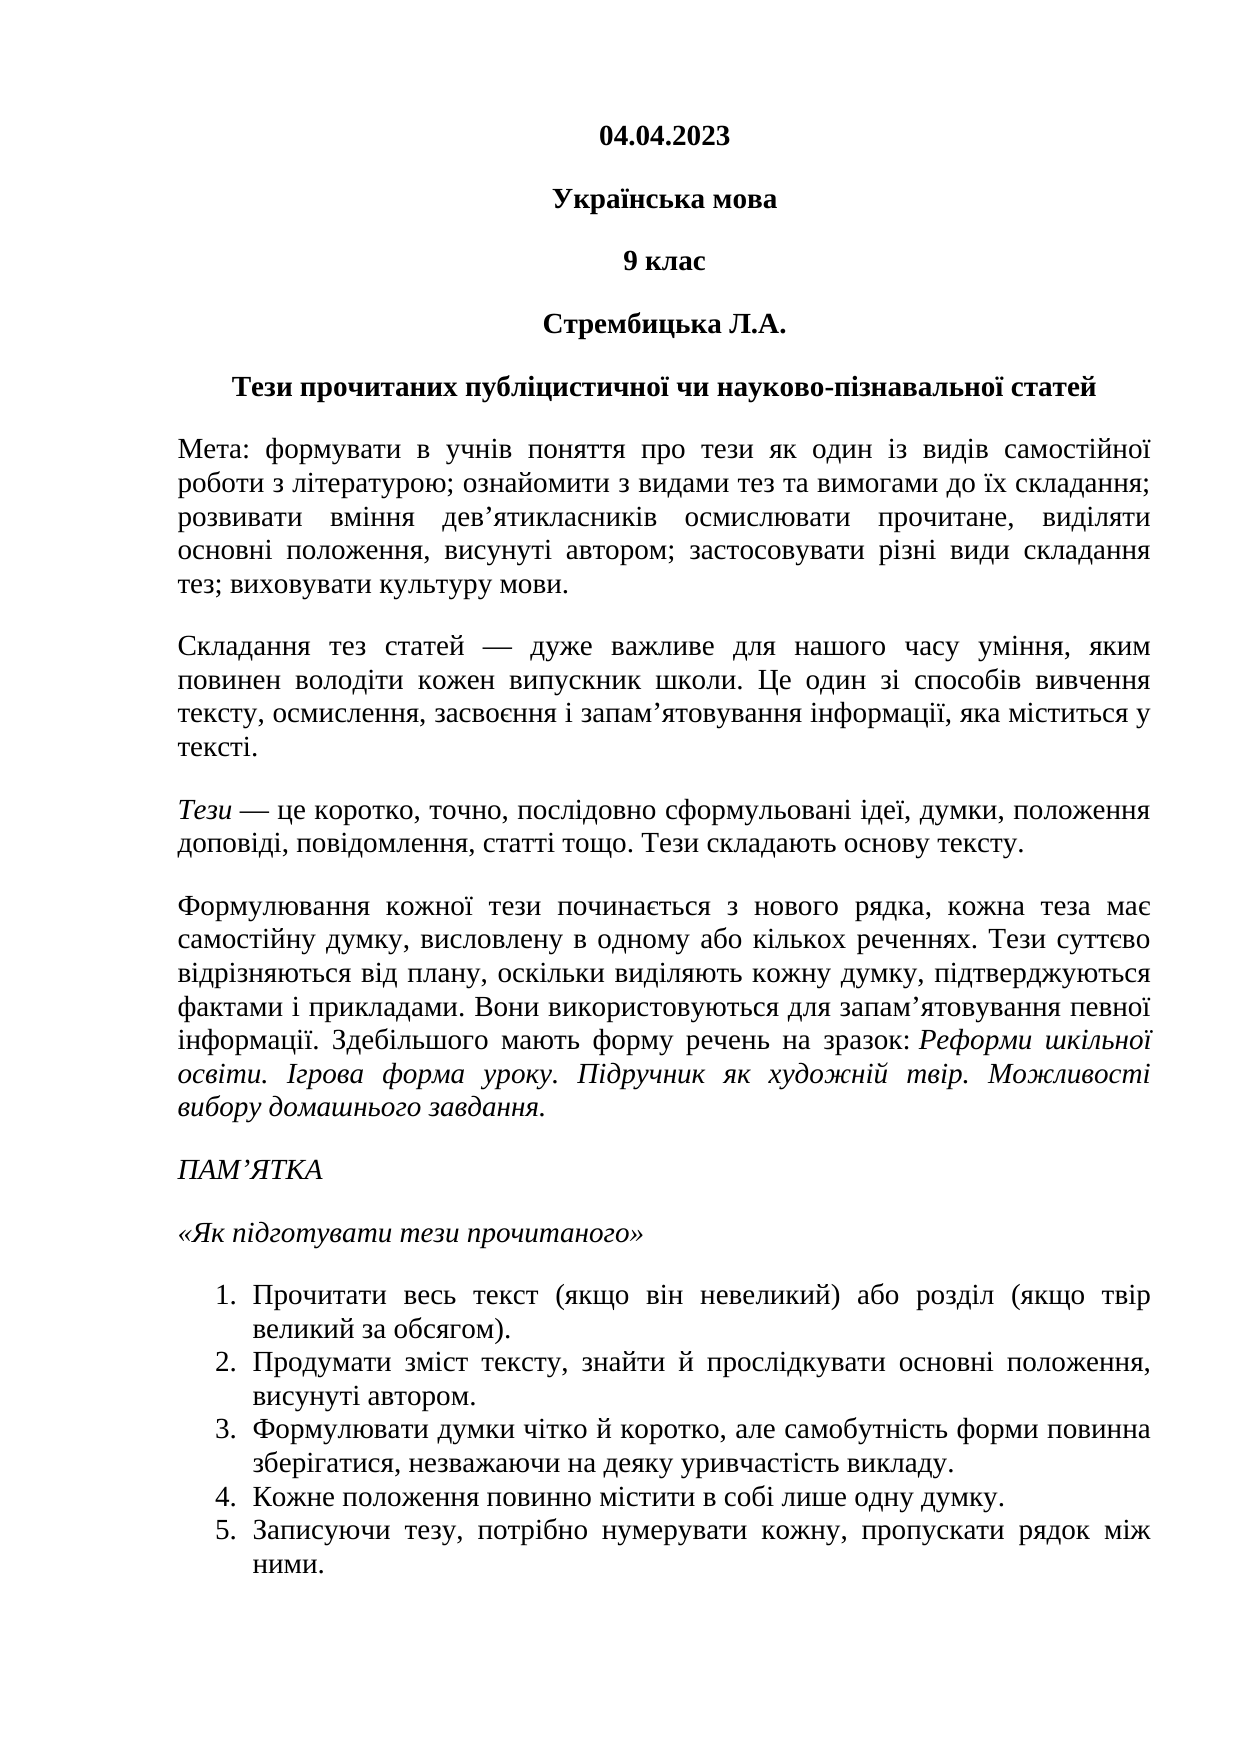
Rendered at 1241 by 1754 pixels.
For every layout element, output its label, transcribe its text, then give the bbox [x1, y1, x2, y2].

text Українська мова [177, 181, 1152, 214]
text ПАМ’ЯТКА [177, 1152, 1152, 1186]
list Формулювати думки чітко й коротко, але самобутність форми повинна зберігатися, незважаючи на деяку уривчастість викладу. [215, 1412, 1152, 1479]
text «Як підготувати тези прочитаного» [177, 1215, 1152, 1248]
text 9 клас [177, 243, 1152, 277]
text Формулювання кожної тези починається з нового рядка, кожна теза має самостійну думку, висловлену в одному або кількох реченнях. Тези суттєво відрізняються від плану, оскільки виділяють кожну думку, підтверджуються фактами і прикладами. Вони використовуються для запам’ятовування певної інформації. Здебільшого мають форму речень на зразок: Реформи шкільної освіти. Ігрова форма уроку. Підручник як художній твір. Можливості вибору домашнього завдання. [177, 888, 1152, 1123]
list Кожне положення повинно містити в собі лише одну думку. [215, 1479, 1152, 1512]
list Записуючи тезу, потрібно нумерувати кожну, пропускати рядок між ними. [215, 1512, 1152, 1579]
list Продумати зміст тексту, знайти й прослідкувати основні положення, висунуті автором. [215, 1344, 1152, 1412]
text Тези прочитаних публіцистичної чи науково-пізнавальної статей [177, 369, 1152, 402]
text 04.04.2023 [177, 118, 1152, 152]
text Мета: формувати в учнів поняття про тези як один із видів самостійної роботи з літературою; ознайомити з видами тез та вимогами до їх складання; розвивати вміння дев’ятикласників осмислювати прочитане, виділяти основні положення, висунуті автором; застосовувати різні види складання тез; виховувати культуру мови. [177, 432, 1152, 599]
text Тези — це коротко, точно, послідовно сформульовані ідеї, думки, положення доповіді, повідомлення, статті тощо. Тези складають основу тексту. [177, 792, 1152, 859]
list Прочитати весь текст (якщо він невеликий) або розділ (якщо твір великий за обсягом). [215, 1277, 1152, 1344]
text Складання тез статей — дуже важливе для нашого часу уміння, яким повинен володіти кожен випускник школи. Це один зі способів вивчення тексту, осмислення, засвоєння і запам’ятовування інформації, яка міститься у тексті. [177, 628, 1152, 763]
text Стрембицька Л.А. [177, 306, 1152, 340]
